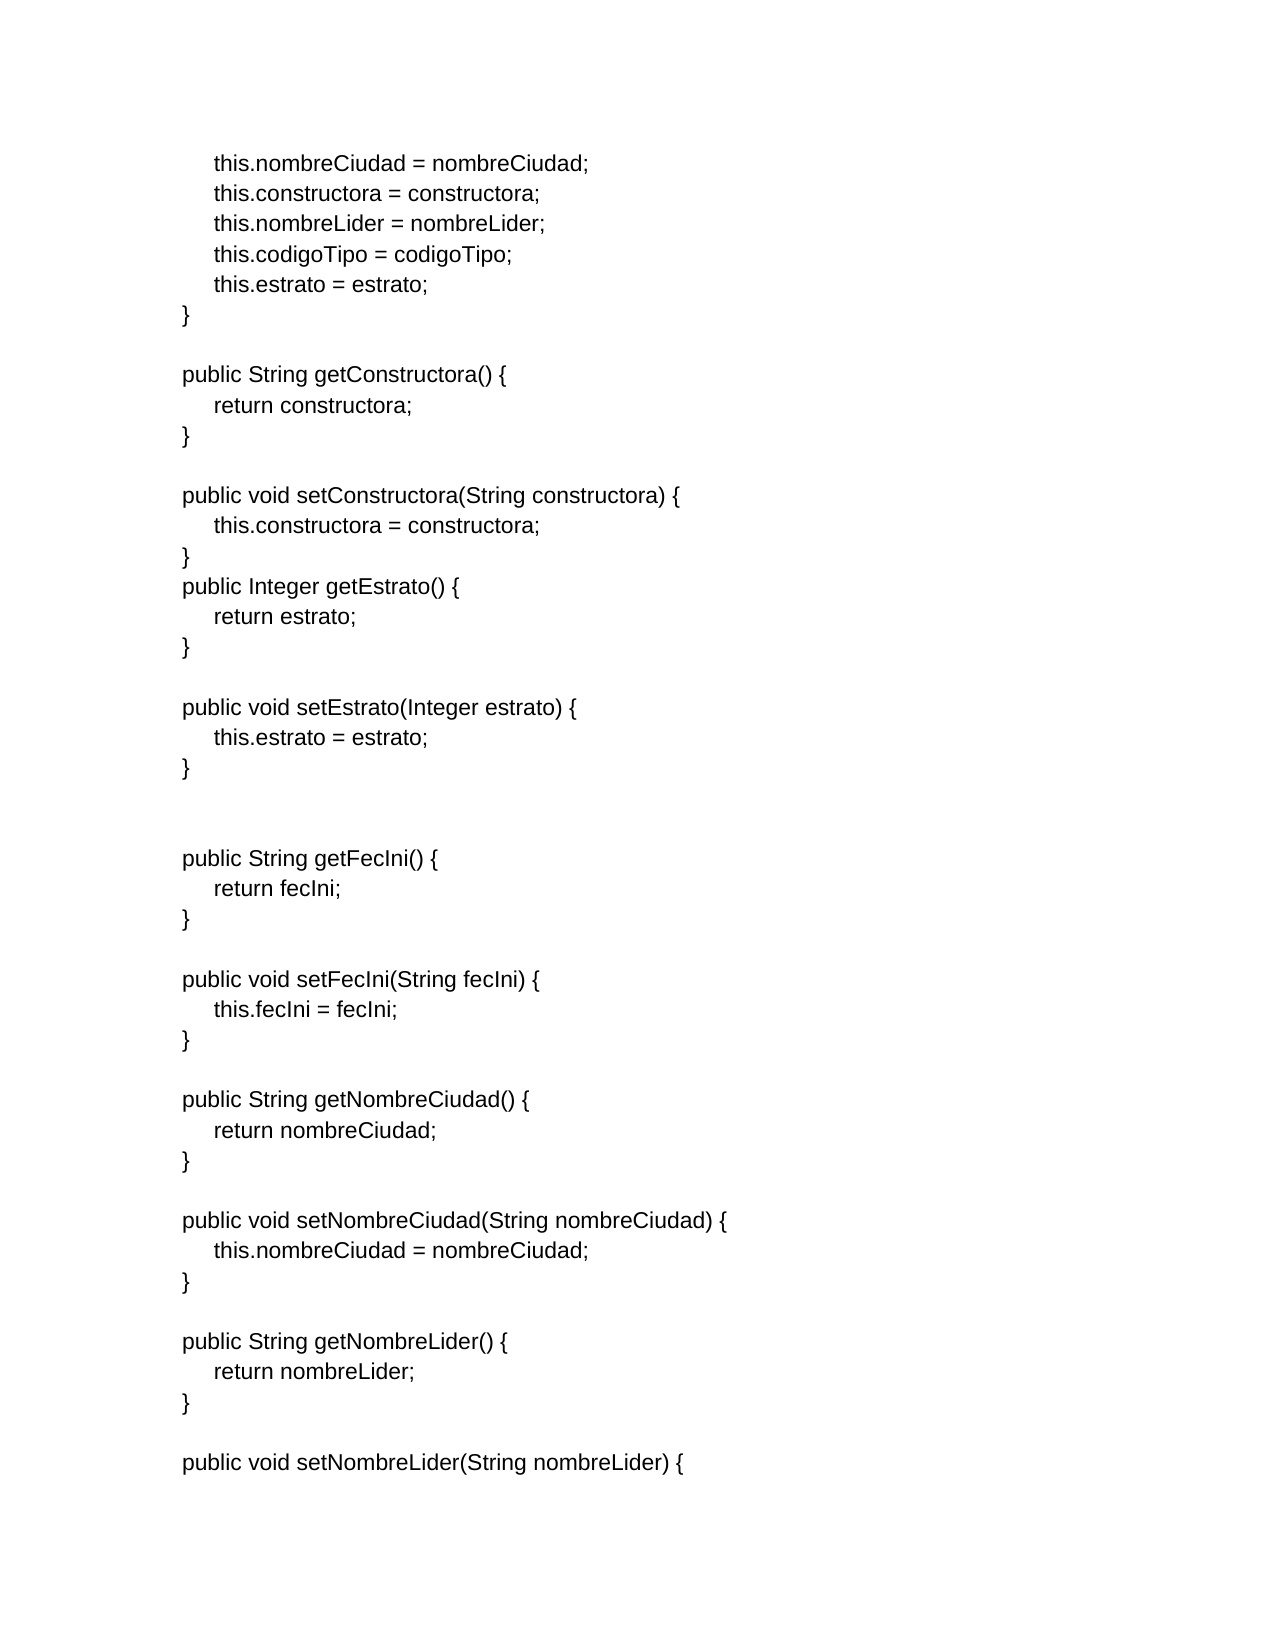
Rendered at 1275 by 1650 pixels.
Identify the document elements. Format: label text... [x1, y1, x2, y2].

text public String getNombreLider() { [150, 1328, 1125, 1354]
text public String getFecIni() { [150, 845, 1125, 871]
text this.estrato = estrato; [150, 724, 1125, 750]
text return nombreCiudad; [150, 1117, 1125, 1143]
text } [150, 1268, 1125, 1294]
text public Integer getEstrato() { [150, 573, 1125, 599]
text } [150, 1026, 1125, 1052]
text } [150, 1147, 1125, 1173]
text public String getNombreCiudad() { [150, 1086, 1125, 1113]
text public void setNombreLider(String nombreLider) { [150, 1449, 1125, 1475]
text this.codigoTipo = codigoTipo; [150, 241, 1125, 267]
text public void setFecIni(String fecIni) { [150, 966, 1125, 992]
text this.constructora = constructora; [150, 512, 1125, 539]
text public String getConstructora() { [150, 361, 1125, 388]
text public void setConstructora(String constructora) { [150, 482, 1125, 509]
text } [150, 543, 1125, 569]
text } [150, 1388, 1125, 1415]
text public void setEstrato(Integer estrato) { [150, 694, 1125, 720]
text } [150, 905, 1125, 932]
text public void setNombreCiudad(String nombreCiudad) { [150, 1207, 1125, 1234]
text } [150, 633, 1125, 660]
text this.nombreLider = nombreLider; [150, 210, 1125, 237]
text return estrato; [150, 603, 1125, 629]
text return fecIni; [150, 875, 1125, 901]
text } [150, 422, 1125, 448]
text } [150, 301, 1125, 327]
text this.fecIni = fecIni; [150, 996, 1125, 1022]
text return nombreLider; [150, 1358, 1125, 1385]
text this.estrato = estrato; [150, 271, 1125, 297]
text this.nombreCiudad = nombreCiudad; [150, 1237, 1125, 1264]
text this.constructora = constructora; [150, 180, 1125, 207]
text } [150, 754, 1125, 781]
text this.nombreCiudad = nombreCiudad; [150, 150, 1125, 176]
text return constructora; [150, 392, 1125, 418]
